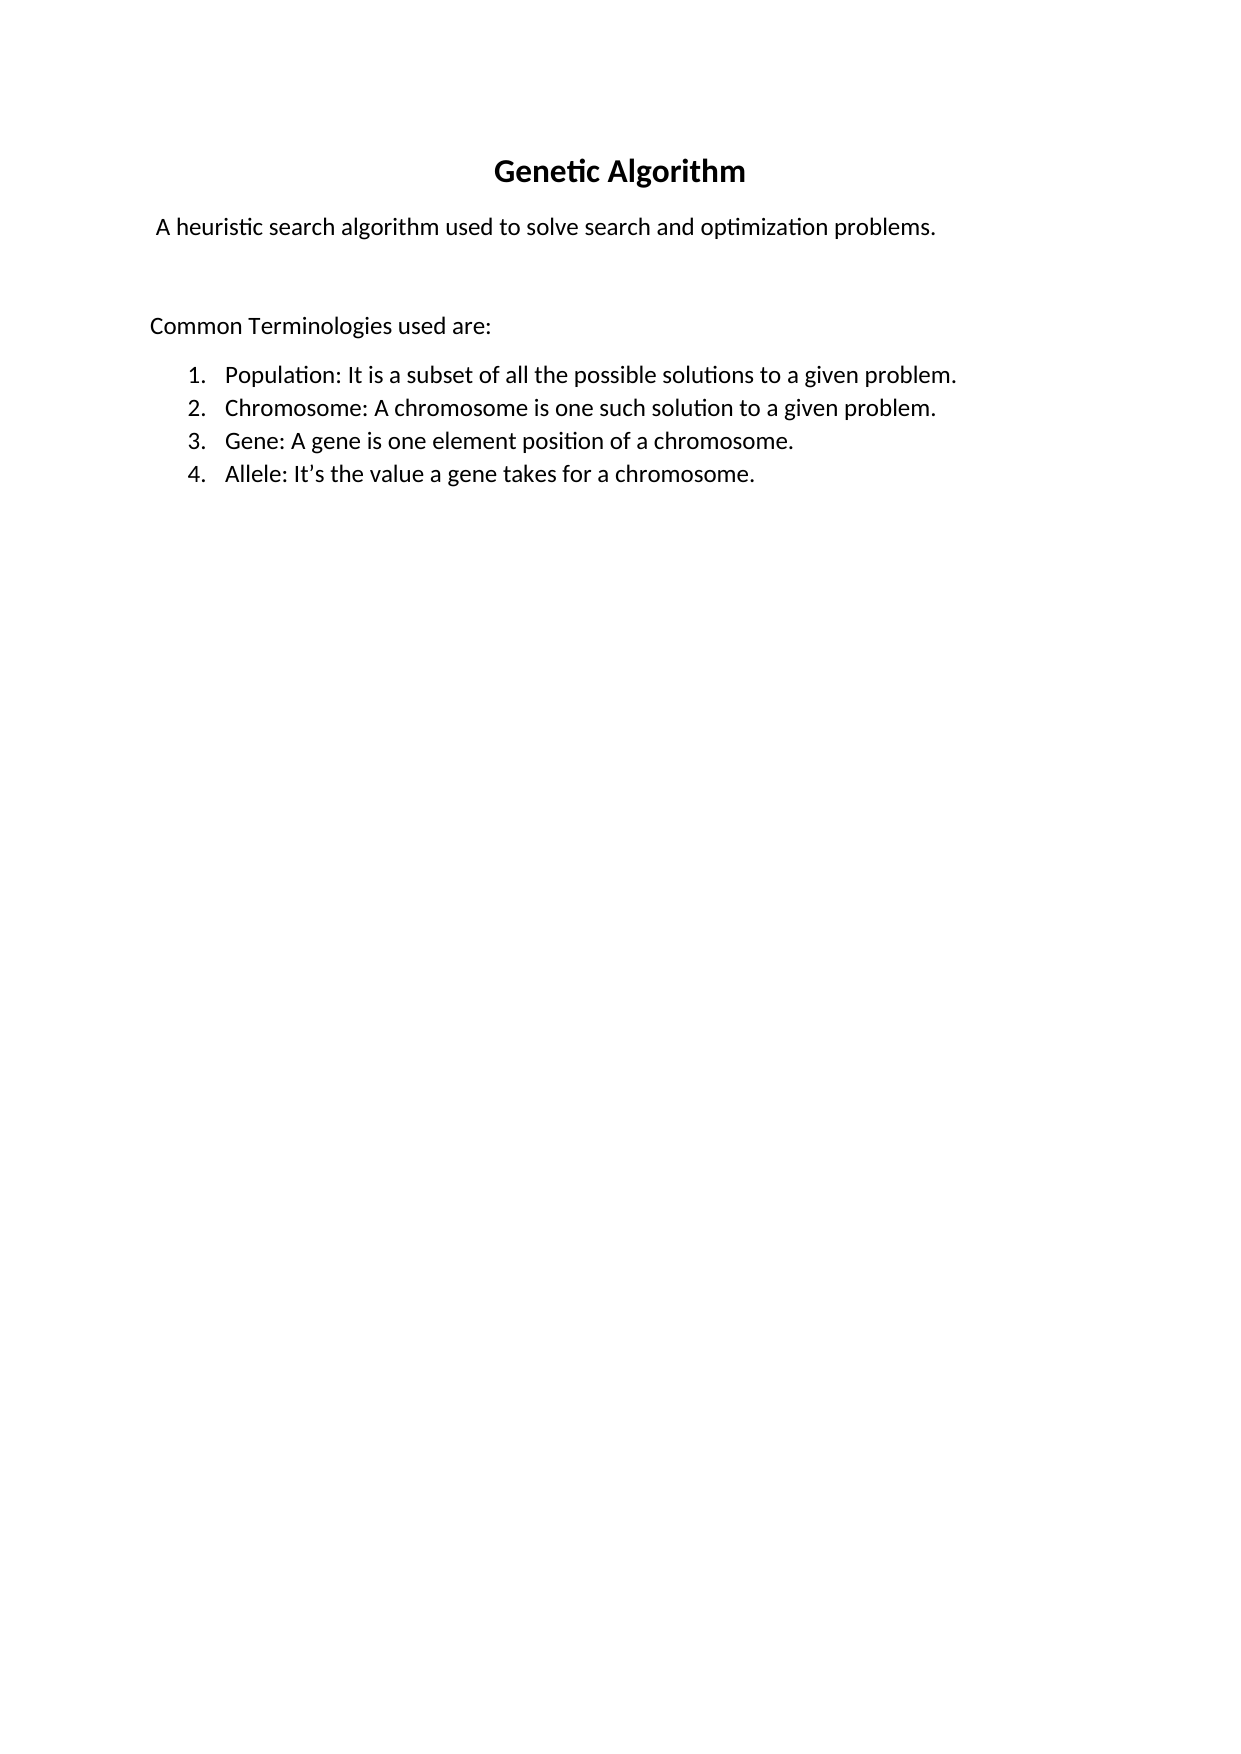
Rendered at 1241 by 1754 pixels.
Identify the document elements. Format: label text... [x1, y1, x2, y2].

list Allele: It’s the value a gene takes for a chromosome. [187, 458, 1090, 489]
text Common Terminologies used are: [150, 310, 1090, 340]
list Gene: A gene is one element position of a chromosome. [187, 425, 1090, 456]
text A heuristic search algorithm used to solve search and optimization problems. [150, 211, 1090, 241]
list Population: It is a subset of all the possible solutions to a given problem. [187, 359, 1090, 390]
list Chromosome: A chromosome is one such solution to a given problem. [187, 392, 1090, 423]
text Genetic Algorithm [150, 150, 1090, 191]
